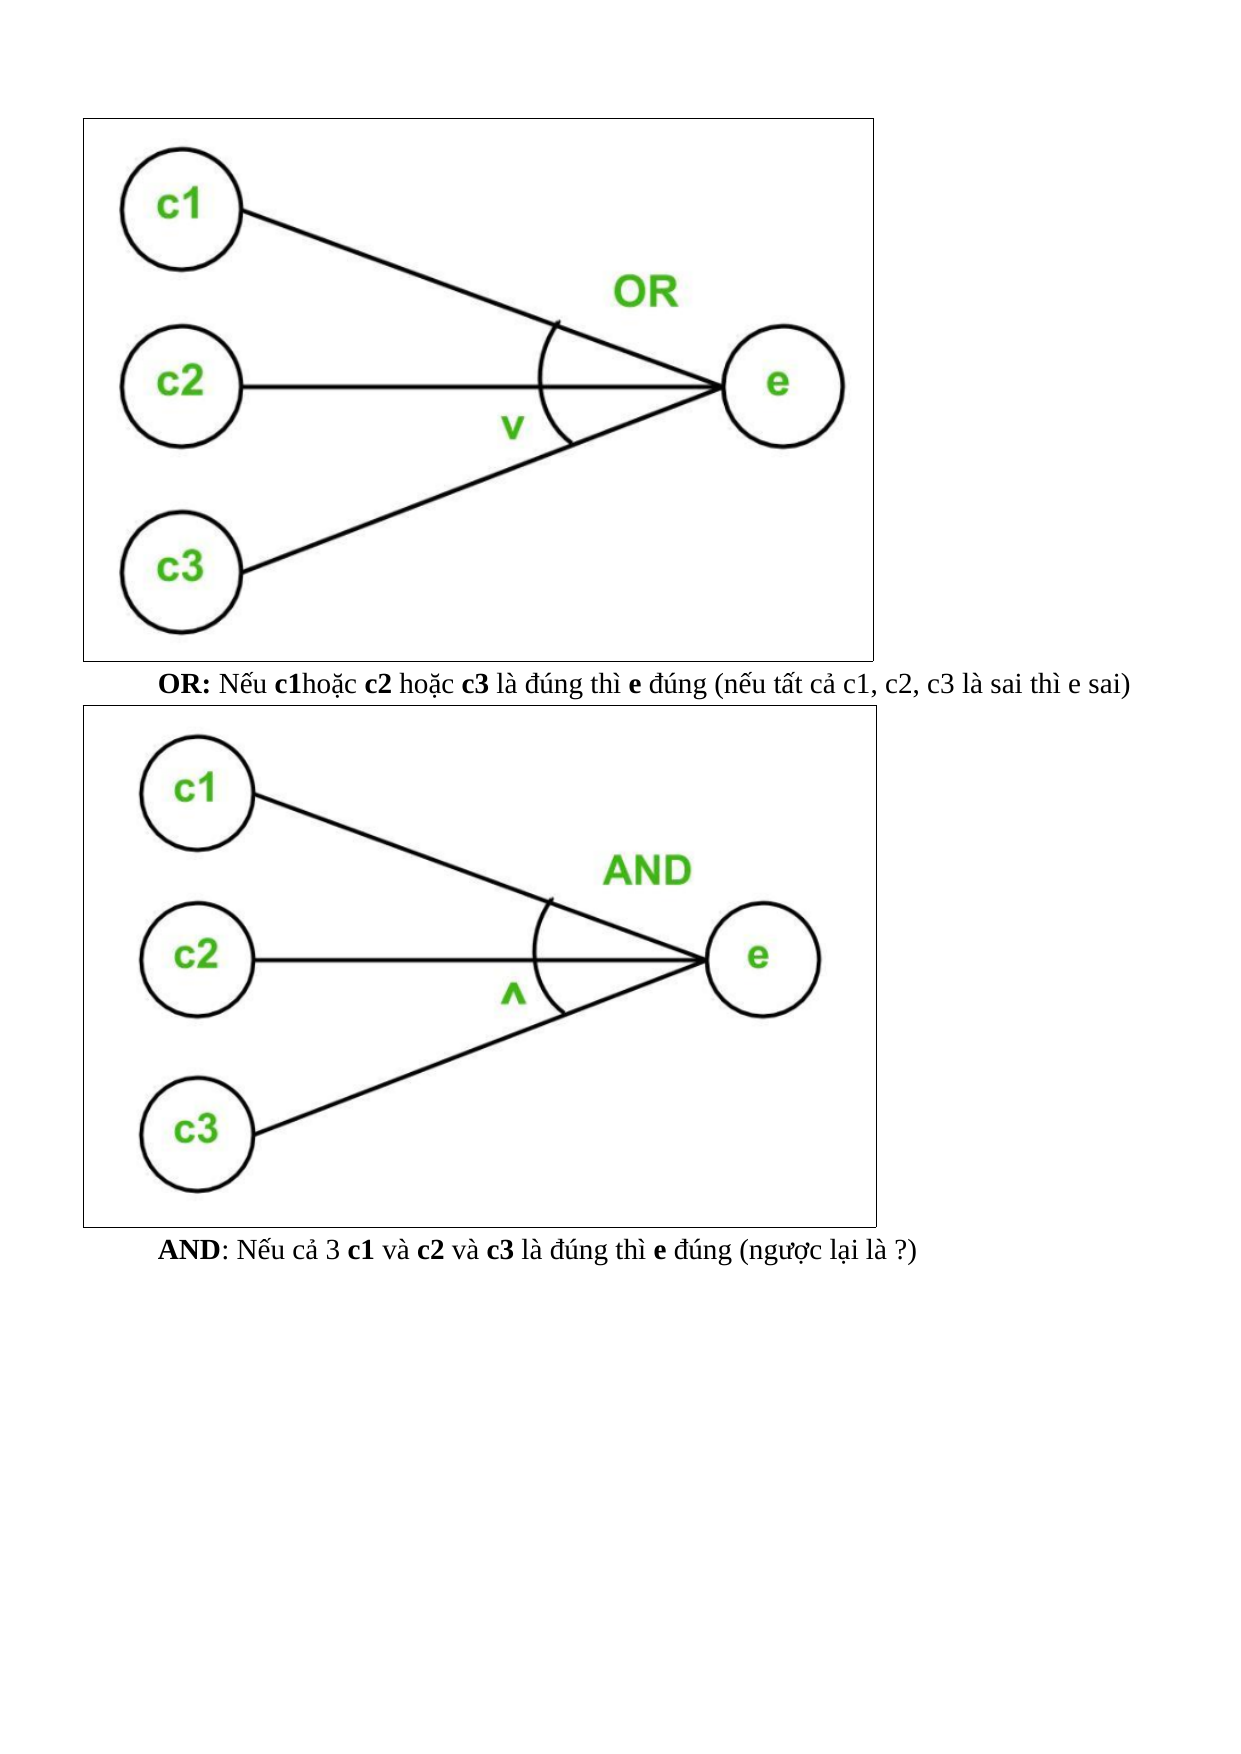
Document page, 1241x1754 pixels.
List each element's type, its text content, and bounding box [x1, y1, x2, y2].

picture [84, 119, 873, 661]
text AND: Nếu cả 3 c1 và c2 và c3 là đúng thì e đúng (ngược lại là ?) [83, 1232, 1152, 1266]
text OR: Nếu c1hoặc c2 hoặc c3 là đúng thì e đúng (nếu tất cả c1, c2, c3 là sai thì e sai) [83, 666, 1152, 700]
picture [84, 706, 876, 1227]
